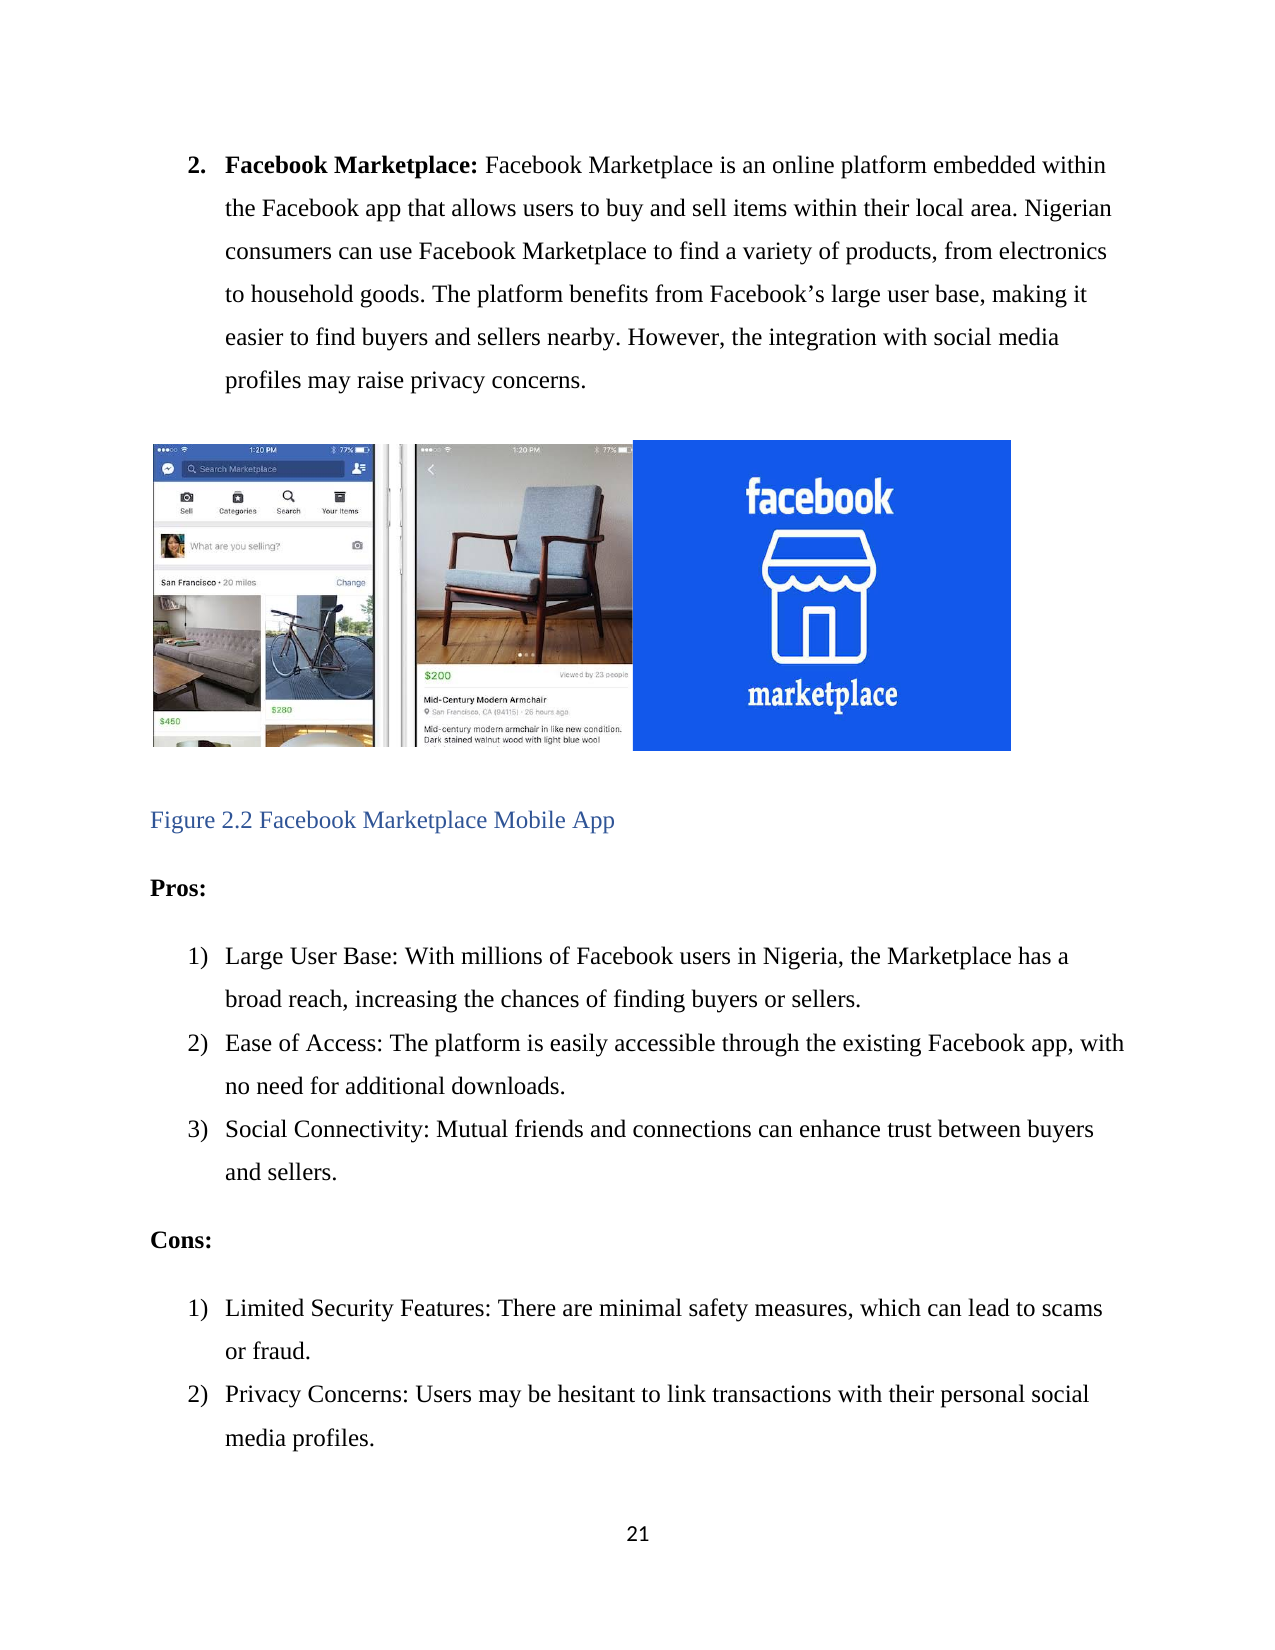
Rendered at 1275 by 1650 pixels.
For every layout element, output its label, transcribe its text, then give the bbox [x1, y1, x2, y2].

list Ease of Access: The platform is easily accessible through the existing Facebook app, with no need for additional downloads. [187, 1028, 1125, 1099]
subtitle Facebook Marketplace: Facebook Marketplace is an online platform embedded within the Facebook app that allows users to buy and sell items within their local area. Nigerian consumers can use Facebook Marketplace to find a variety of products, from electronics to household goods. The platform benefits from Facebook’s large user base, making it easier to find buyers and sellers nearby. However, the integration with social media profiles may raise privacy concerns. [187, 150, 1125, 394]
text Cons: [150, 1225, 1125, 1254]
text Pros: [150, 873, 1125, 902]
list Privacy Concerns: Users may be hesitant to link transactions with their personal social media profiles. [187, 1379, 1125, 1451]
list Large User Base: With millions of Facebook users in Nigeria, the Marketplace has a broad reach, increasing the chances of finding buyers or sellers. [187, 941, 1125, 1013]
list Social Connectivity: Mutual friends and connections can enhance trust between buyers and sellers. [187, 1114, 1125, 1186]
picture [153, 440, 1011, 751]
list Limited Security Features: There are minimal safety measures, which can lead to scams or fraud. [187, 1293, 1125, 1365]
